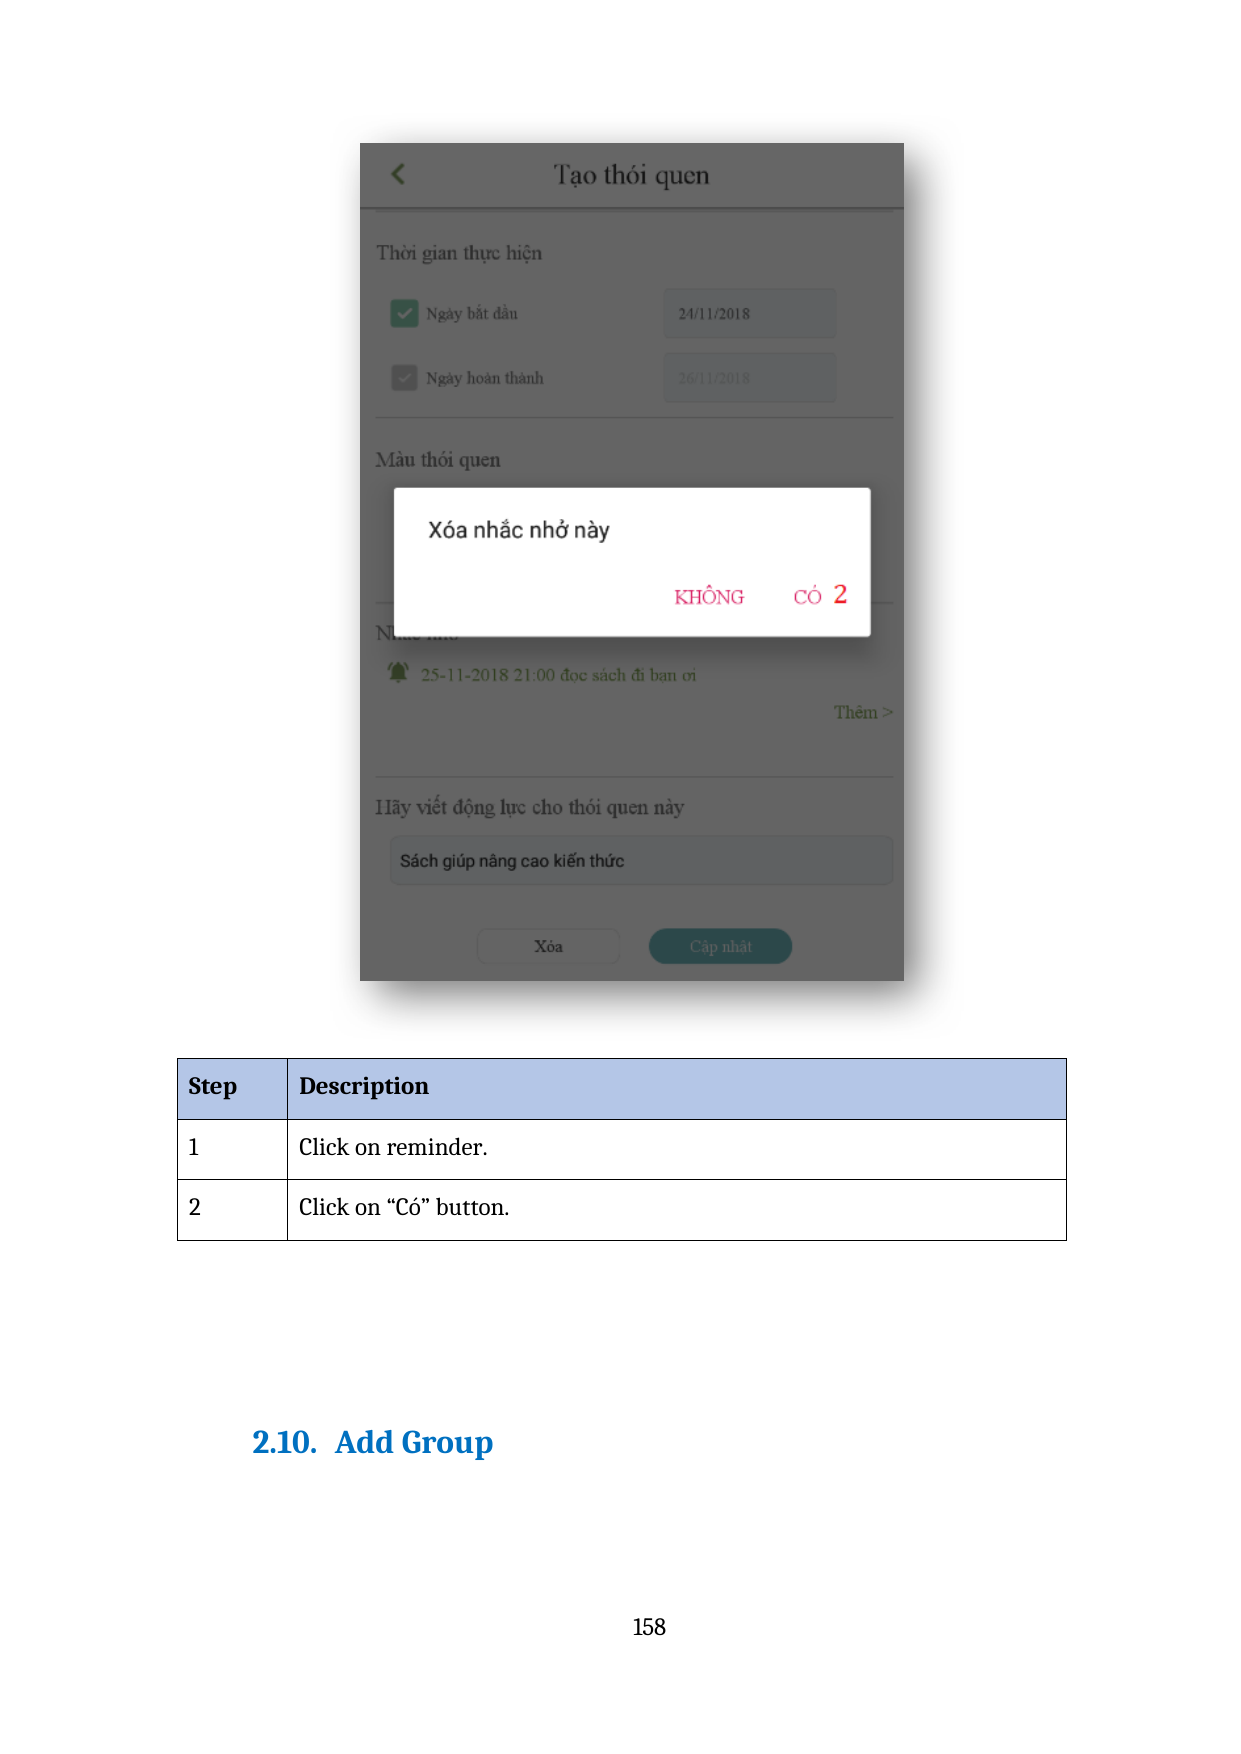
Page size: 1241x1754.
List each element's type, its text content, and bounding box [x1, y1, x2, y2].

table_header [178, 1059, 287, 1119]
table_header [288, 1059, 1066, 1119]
picture [360, 143, 904, 981]
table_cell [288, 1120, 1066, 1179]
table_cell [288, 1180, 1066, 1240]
list Add Group [252, 1423, 1122, 1461]
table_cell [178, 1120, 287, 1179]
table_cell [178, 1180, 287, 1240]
